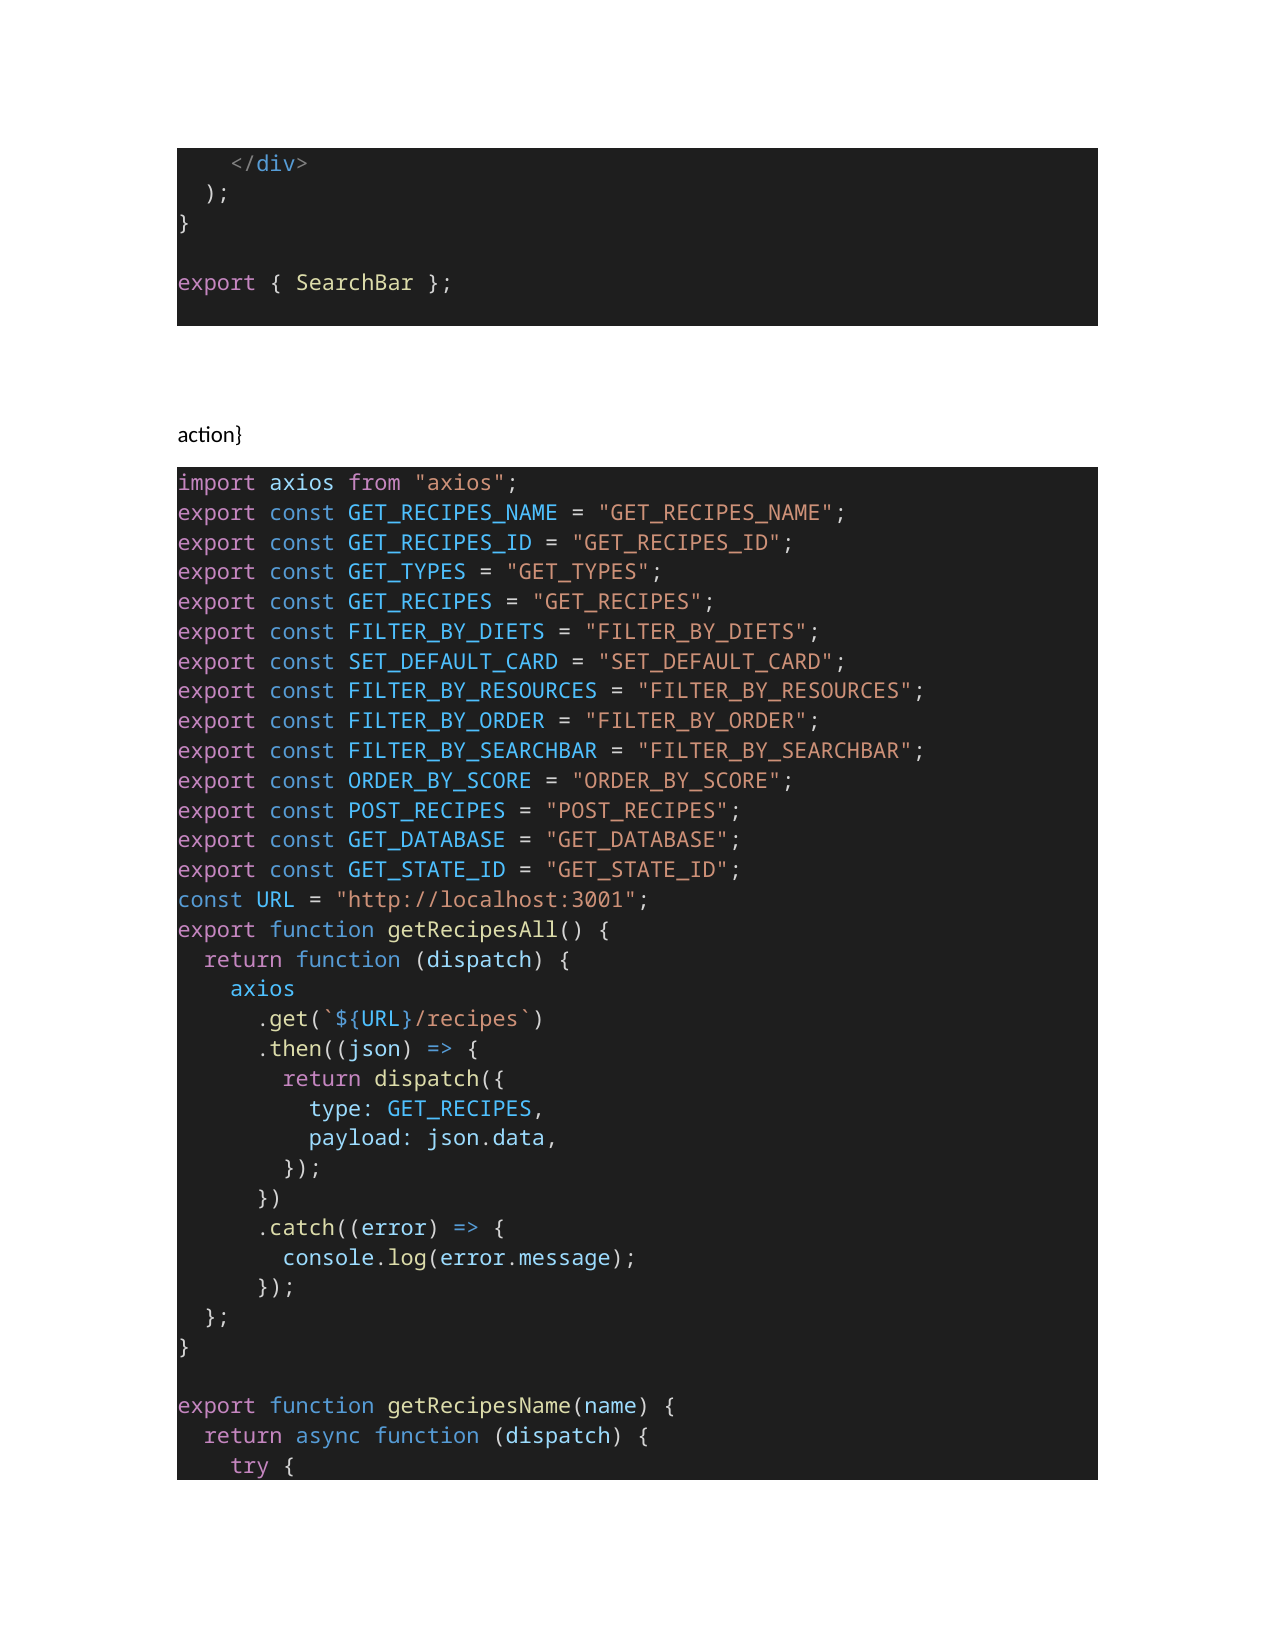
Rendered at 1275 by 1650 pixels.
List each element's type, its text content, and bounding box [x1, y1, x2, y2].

text export const GET_STATE_ID = "GET_STATE_ID"; [177, 854, 1098, 884]
text export const GET_TYPES = "GET_TYPES"; [177, 556, 1098, 586]
text } [177, 1331, 1098, 1361]
text export const ORDER_BY_SCORE = "ORDER_BY_SCORE"; [177, 765, 1098, 795]
text return function (dispatch) { [177, 944, 1098, 973]
text export const SET_DEFAULT_CARD = "SET_DEFAULT_CARD"; [177, 646, 1098, 676]
text export function getRecipesAll() { [177, 914, 1098, 944]
text export const FILTER_BY_SEARCHBAR = "FILTER_BY_SEARCHBAR"; [177, 735, 1098, 765]
text export function getRecipesName(name) { [177, 1391, 1098, 1420]
text import axios from "axios"; [177, 467, 1098, 497]
text console.log(error.message); [177, 1242, 1098, 1271]
text .then((json) => { [177, 1033, 1098, 1063]
text .get(`${URL}/recipes`) [177, 1003, 1098, 1033]
text export const GET_RECIPES = "GET_RECIPES"; [177, 586, 1098, 616]
text export const FILTER_BY_ORDER = "FILTER_BY_ORDER"; [177, 705, 1098, 735]
text export { SearchBar }; [177, 267, 1098, 297]
text return dispatch({ [177, 1063, 1098, 1093]
text export const FILTER_BY_DIETS = "FILTER_BY_DIETS"; [177, 616, 1098, 646]
text axios [177, 973, 1098, 1003]
text </div> [177, 148, 1098, 177]
text export const GET_RECIPES_NAME = "GET_RECIPES_NAME"; [177, 497, 1098, 527]
text const URL = "http://localhost:3001"; [177, 884, 1098, 914]
text export const GET_RECIPES_ID = "GET_RECIPES_ID"; [177, 527, 1098, 556]
text type: GET_RECIPES, [177, 1093, 1098, 1122]
text ); [177, 177, 1098, 207]
text payload: json.data, [177, 1122, 1098, 1152]
text return async function (dispatch) { [177, 1420, 1098, 1450]
text }); [177, 1271, 1098, 1301]
text .catch((error) => { [177, 1212, 1098, 1242]
text }); [177, 1152, 1098, 1182]
text } [177, 207, 1098, 237]
text }; [177, 1301, 1098, 1331]
text }) [177, 1182, 1098, 1212]
text export const FILTER_BY_RESOURCES = "FILTER_BY_RESOURCES"; [177, 676, 1098, 705]
text export const POST_RECIPES = "POST_RECIPES"; [177, 795, 1098, 824]
text try { [177, 1450, 1098, 1480]
text action} [177, 420, 1098, 448]
text export const GET_DATABASE = "GET_DATABASE"; [177, 824, 1098, 854]
